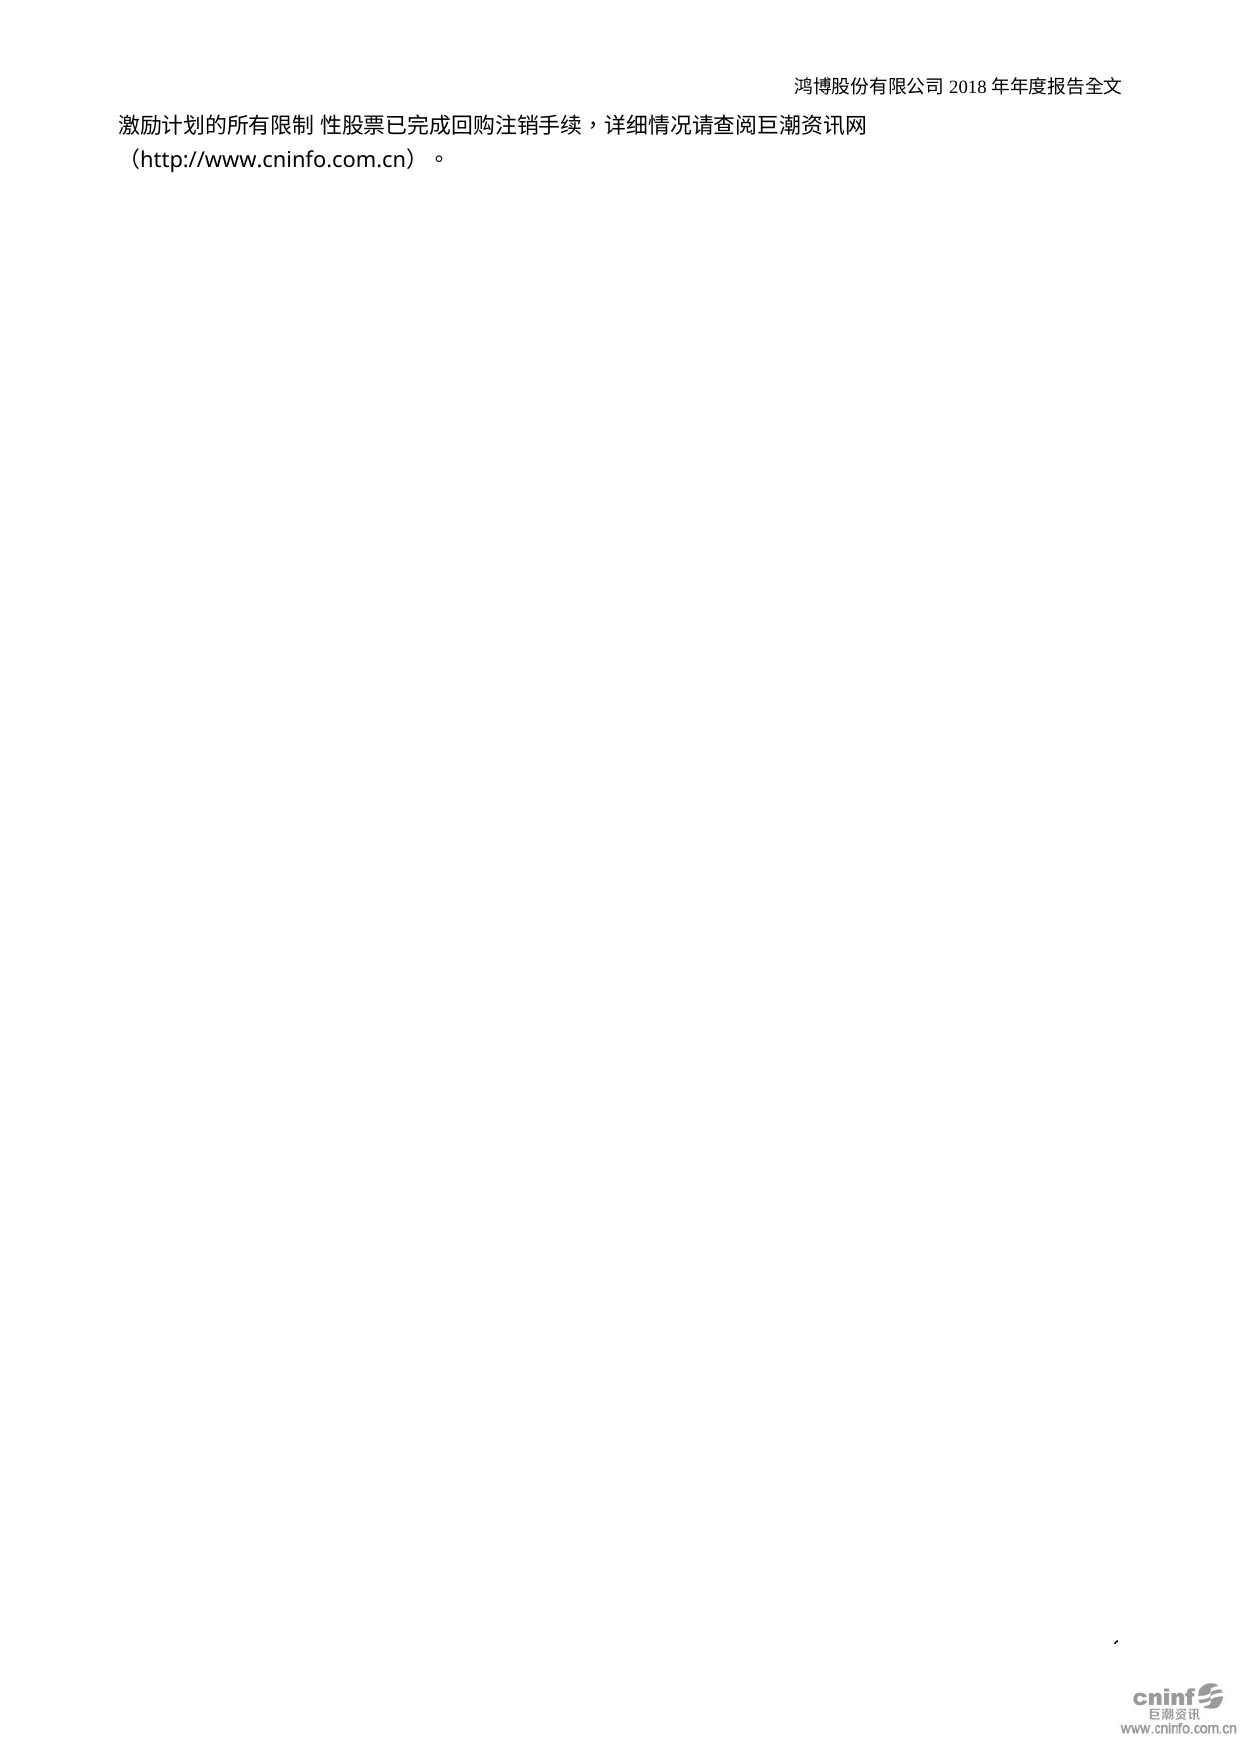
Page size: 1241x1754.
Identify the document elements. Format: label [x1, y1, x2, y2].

text [118, 110, 1124, 174]
picture [1115, 1680, 1240, 1737]
